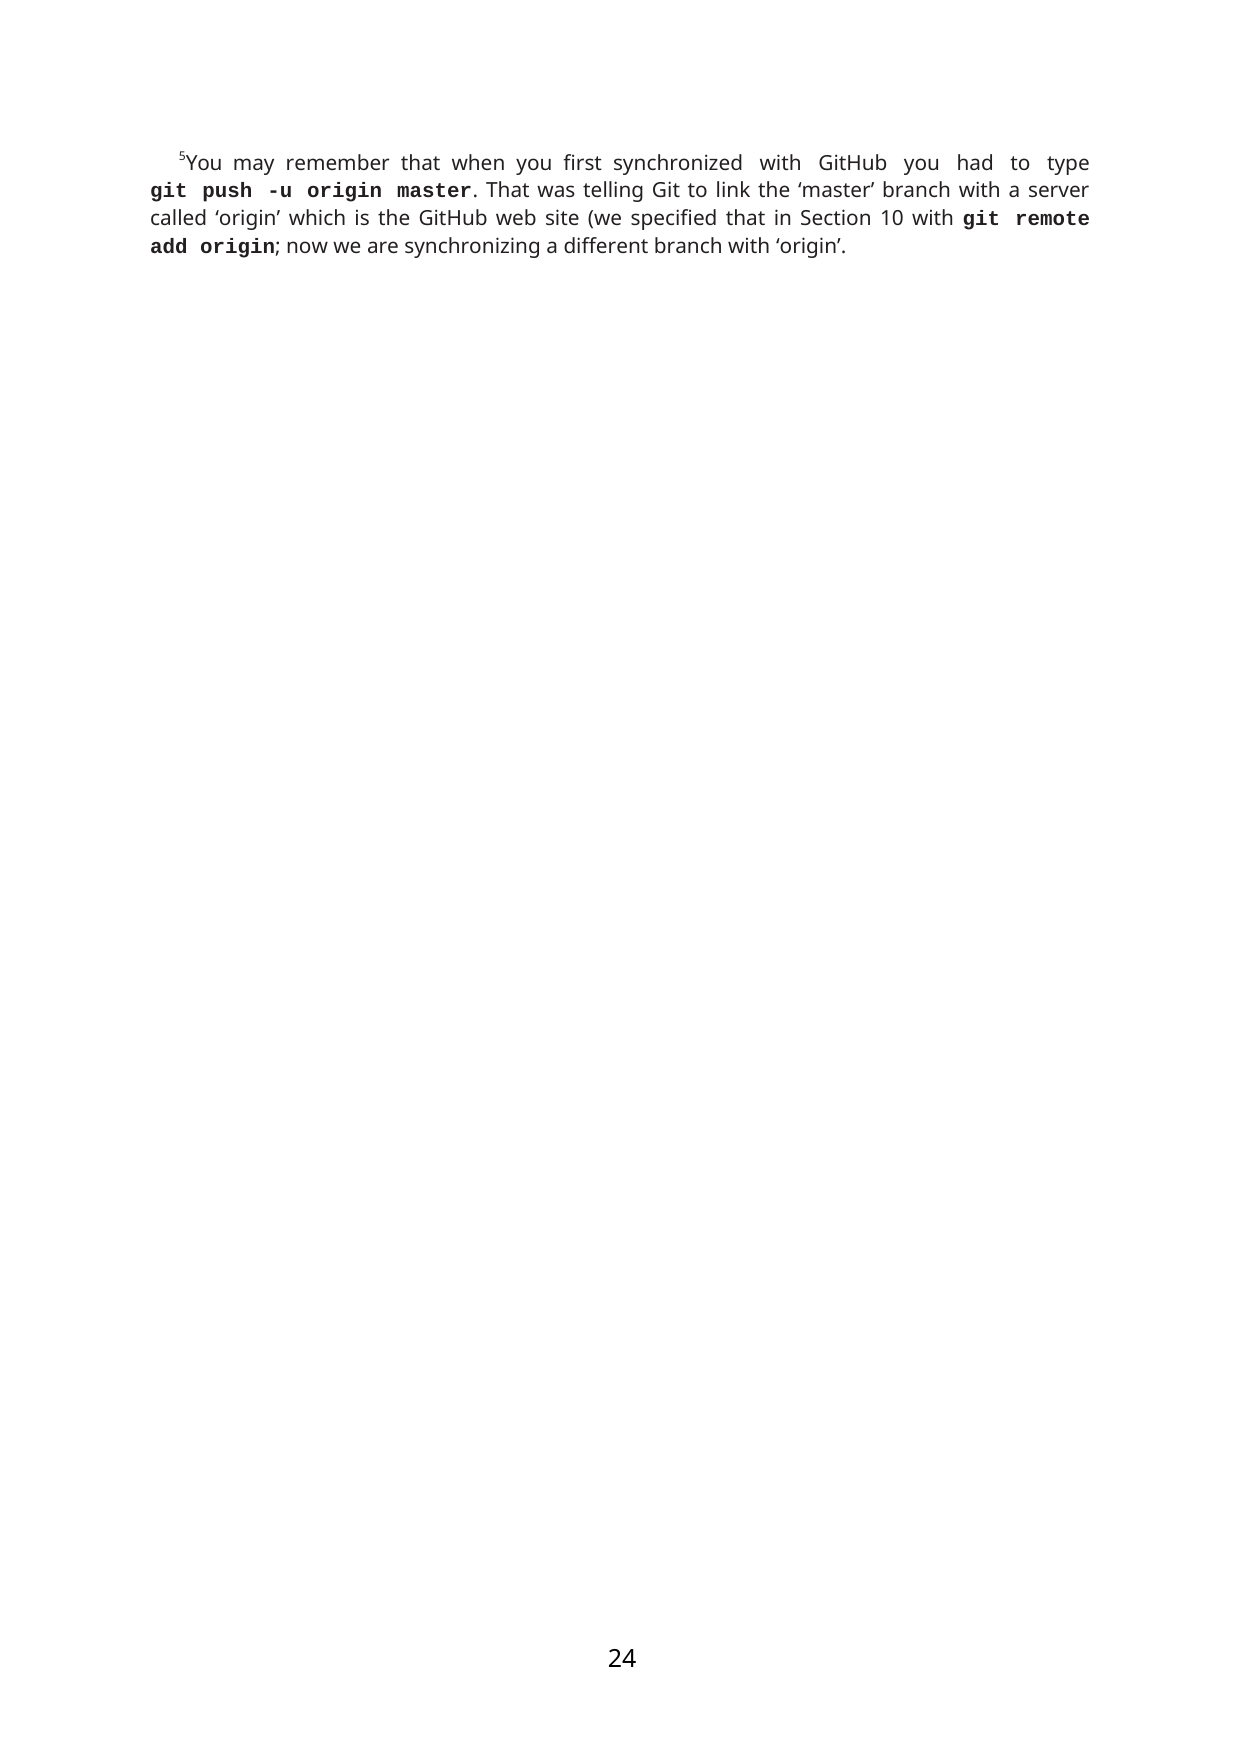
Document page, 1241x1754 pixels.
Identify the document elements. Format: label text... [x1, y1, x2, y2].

text 5You may remember that when you first synchronized with GitHub you had to type git push -u origin master. That was telling Git to link the ‘master’ branch with a server called ‘origin’ which is the GitHub web site (we specified that in Section 10 with git remote add origin; now we are synchronizing a different branch with ‘origin’. [150, 148, 1091, 260]
